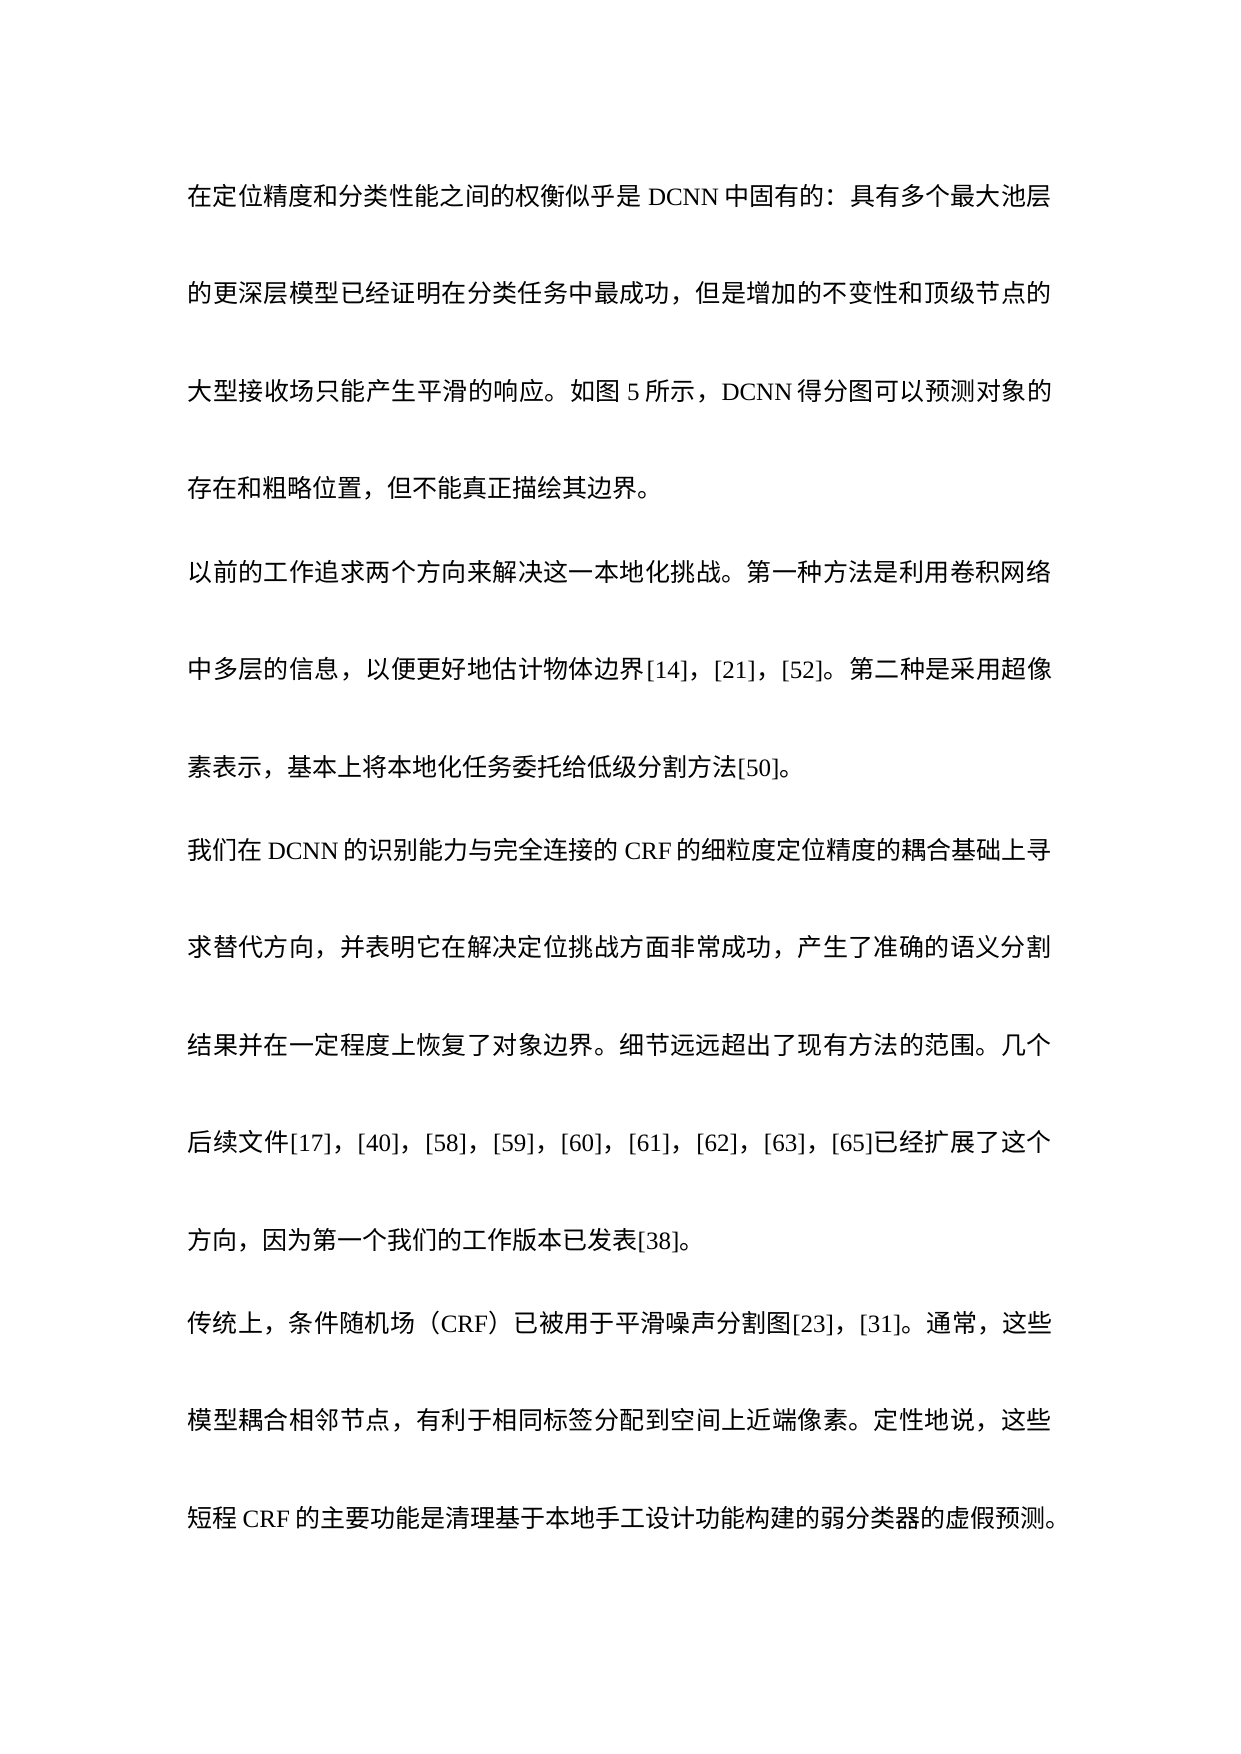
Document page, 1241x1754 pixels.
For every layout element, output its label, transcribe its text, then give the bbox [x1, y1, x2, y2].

text 在定位精度和分类性能之间的权衡似乎是DCNN中固有的：具有多个最大池层的更深层模型已经证明在分类任务中最成功，但是增加的不变性和顶级节点的大型接收场只能产生平滑的响应。如图5所示，DCNN得分图可以预测对象的存在和粗略位置，但不能真正描绘其边界。 [187, 162, 1053, 519]
text 传统上，条件随机场（CRF）已被用于平滑噪声分割图[23]，[31]。通常，这些模型耦合相邻节点，有利于相同标签分配到空间上近端像素。定性地说，这些短程CRF的主要功能是清理基于本地手工设计功能构建的弱分类器的虚假预测。 [187, 1289, 1053, 1549]
text 我们在DCNN的识别能力与完全连接的CRF的细粒度定位精度的耦合基础上寻求替代方向，并表明它在解决定位挑战方面非常成功，产生了准确的语义分割结果并在一定程度上恢复了对象边界。细节远远超出了现有方法的范围。几个后续文件[17]，[40]，[58]，[59]，[60]，[61]，[62]，[63]，[65]已经扩展了这个方向，因为第一个我们的工作版本已发表[38]。 [187, 816, 1053, 1271]
text 以前的工作追求两个方向来解决这一本地化挑战。第一种方法是利用卷积网络中多层的信息，以便更好地估计物体边界[14]，[21]，[52]。第二种是采用超像素表示，基本上将本地化任务委托给低级分割方法[50]。 [187, 538, 1053, 798]
